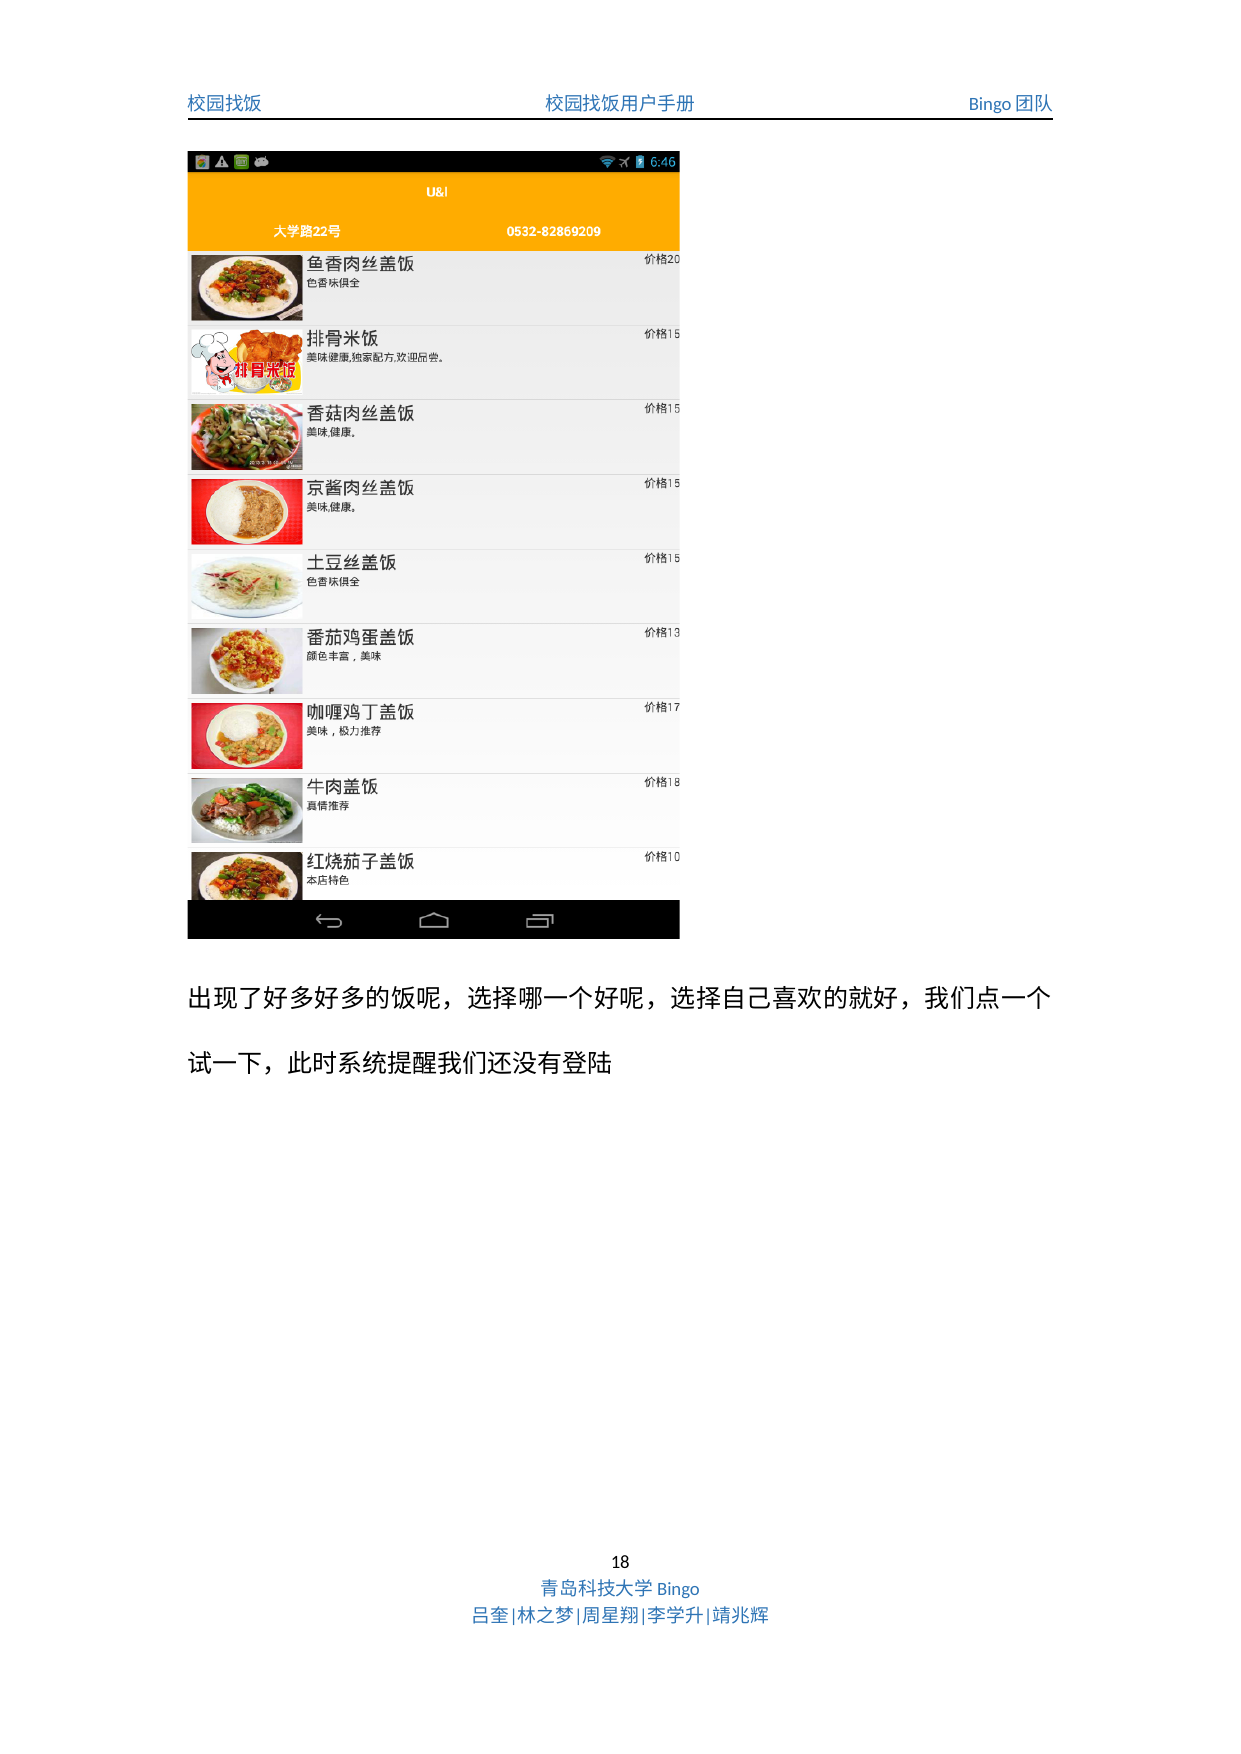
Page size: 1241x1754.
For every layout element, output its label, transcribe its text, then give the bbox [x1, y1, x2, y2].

picture [187, 151, 680, 939]
text 出现了好多好多的饭呢，选择哪一个好呢，选择自己喜欢的就好，我们点一个试一下，此时系统提醒我们还没有登陆 [187, 964, 1053, 1094]
